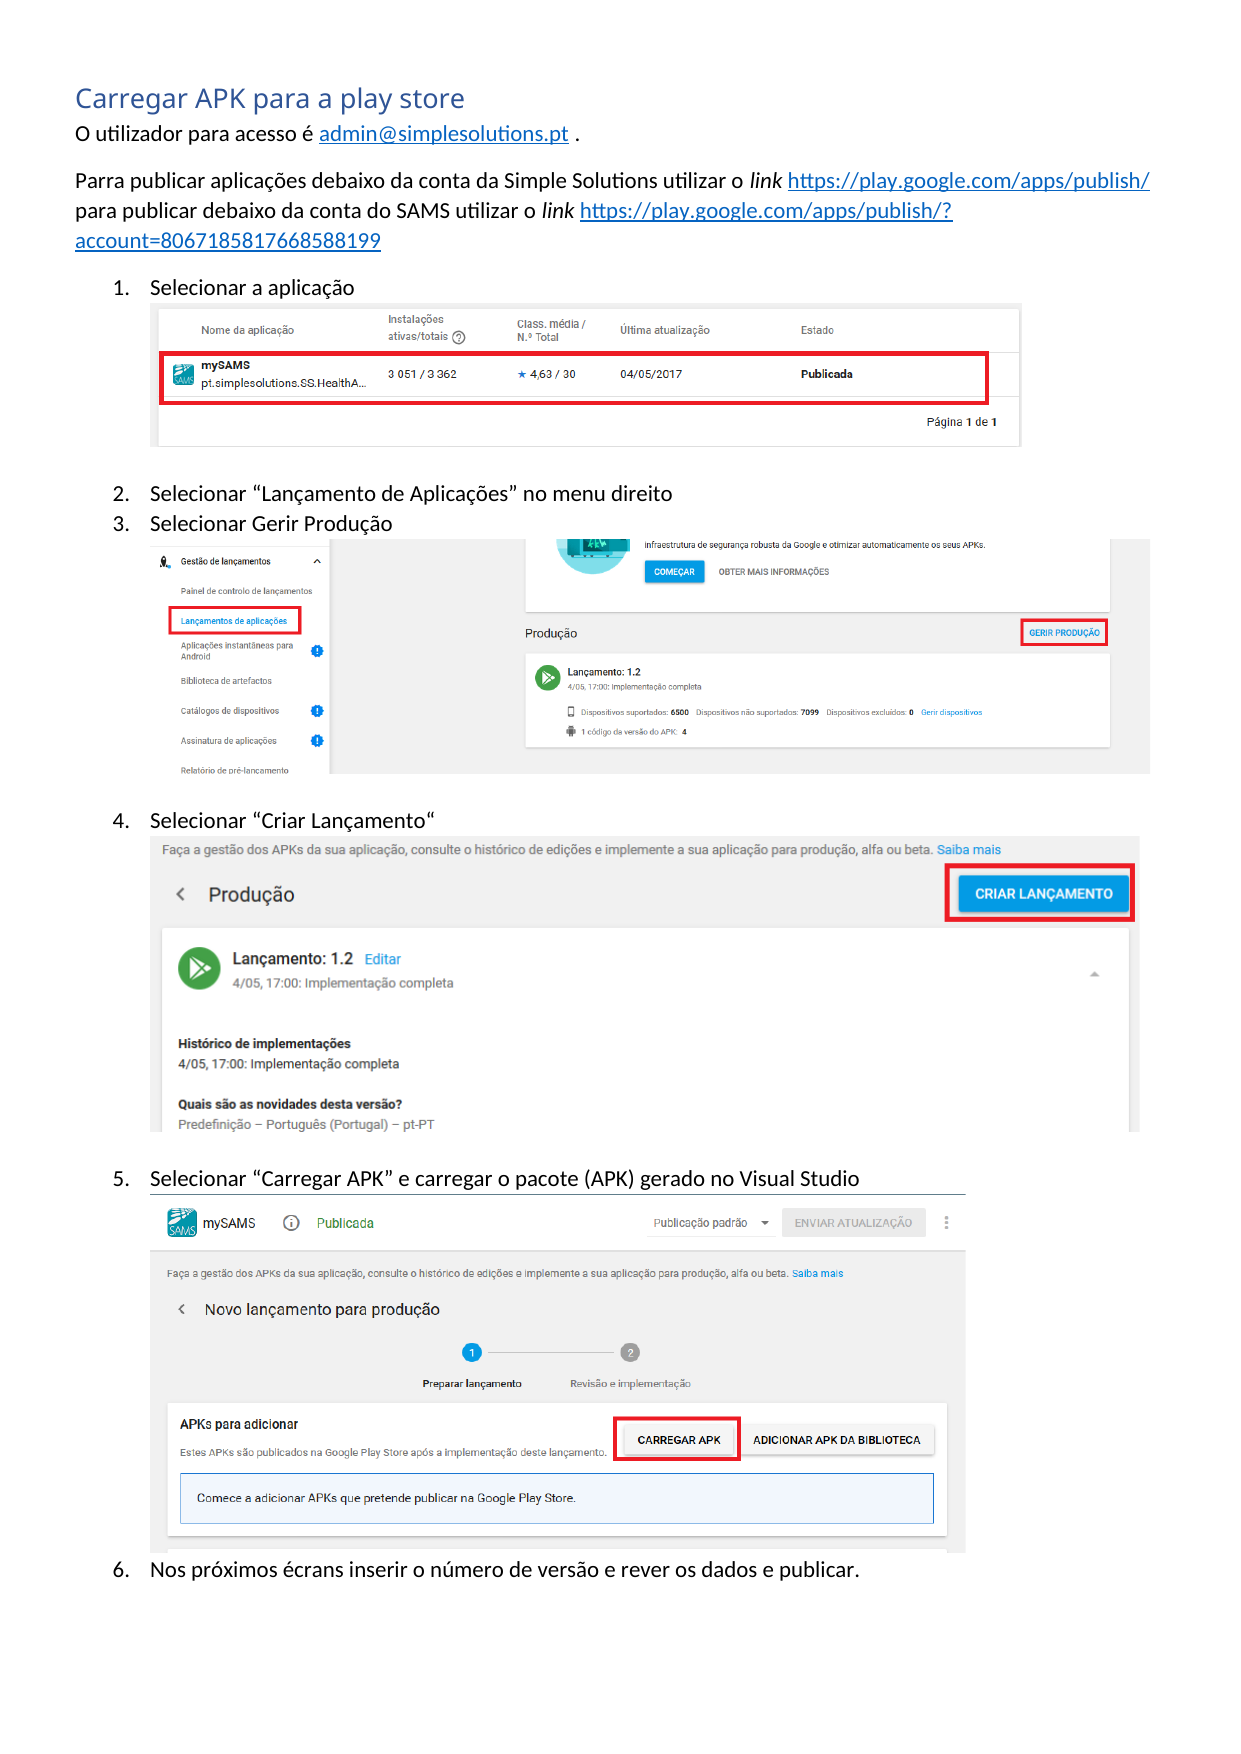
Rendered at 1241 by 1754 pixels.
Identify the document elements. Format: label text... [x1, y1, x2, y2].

list Nos próximos écrans inserir o número de versão e rever os dados e publicar. [112, 1555, 1165, 1583]
text O utilizador para acesso é admin@simplesolutions.pt . [75, 119, 1165, 147]
list Selecionar Gerir Produção [112, 509, 1165, 538]
picture [150, 1194, 966, 1553]
text Parra publicar aplicações debaixo da conta da Simple Solutions utilizar o link https://play.google.com/apps/publish/ para publicar debaixo da conta do SAMS utilizar o link https://play.google.com/apps/publish/?account=8067185817668588199 [75, 166, 1165, 254]
subtitle Carregar APK para a play store [75, 79, 1165, 116]
picture [150, 836, 1140, 1132]
picture [150, 539, 1150, 774]
picture [150, 303, 1022, 447]
list Selecionar “Carregar APK” e carregar o pacote (APK) gerado no Visual Studio [112, 1164, 1165, 1192]
list Selecionar “Lançamento de Aplicações” no menu direito [112, 479, 1165, 507]
list Selecionar a aplicação [112, 273, 1165, 301]
list Selecionar “Criar Lançamento“ [112, 806, 1165, 834]
